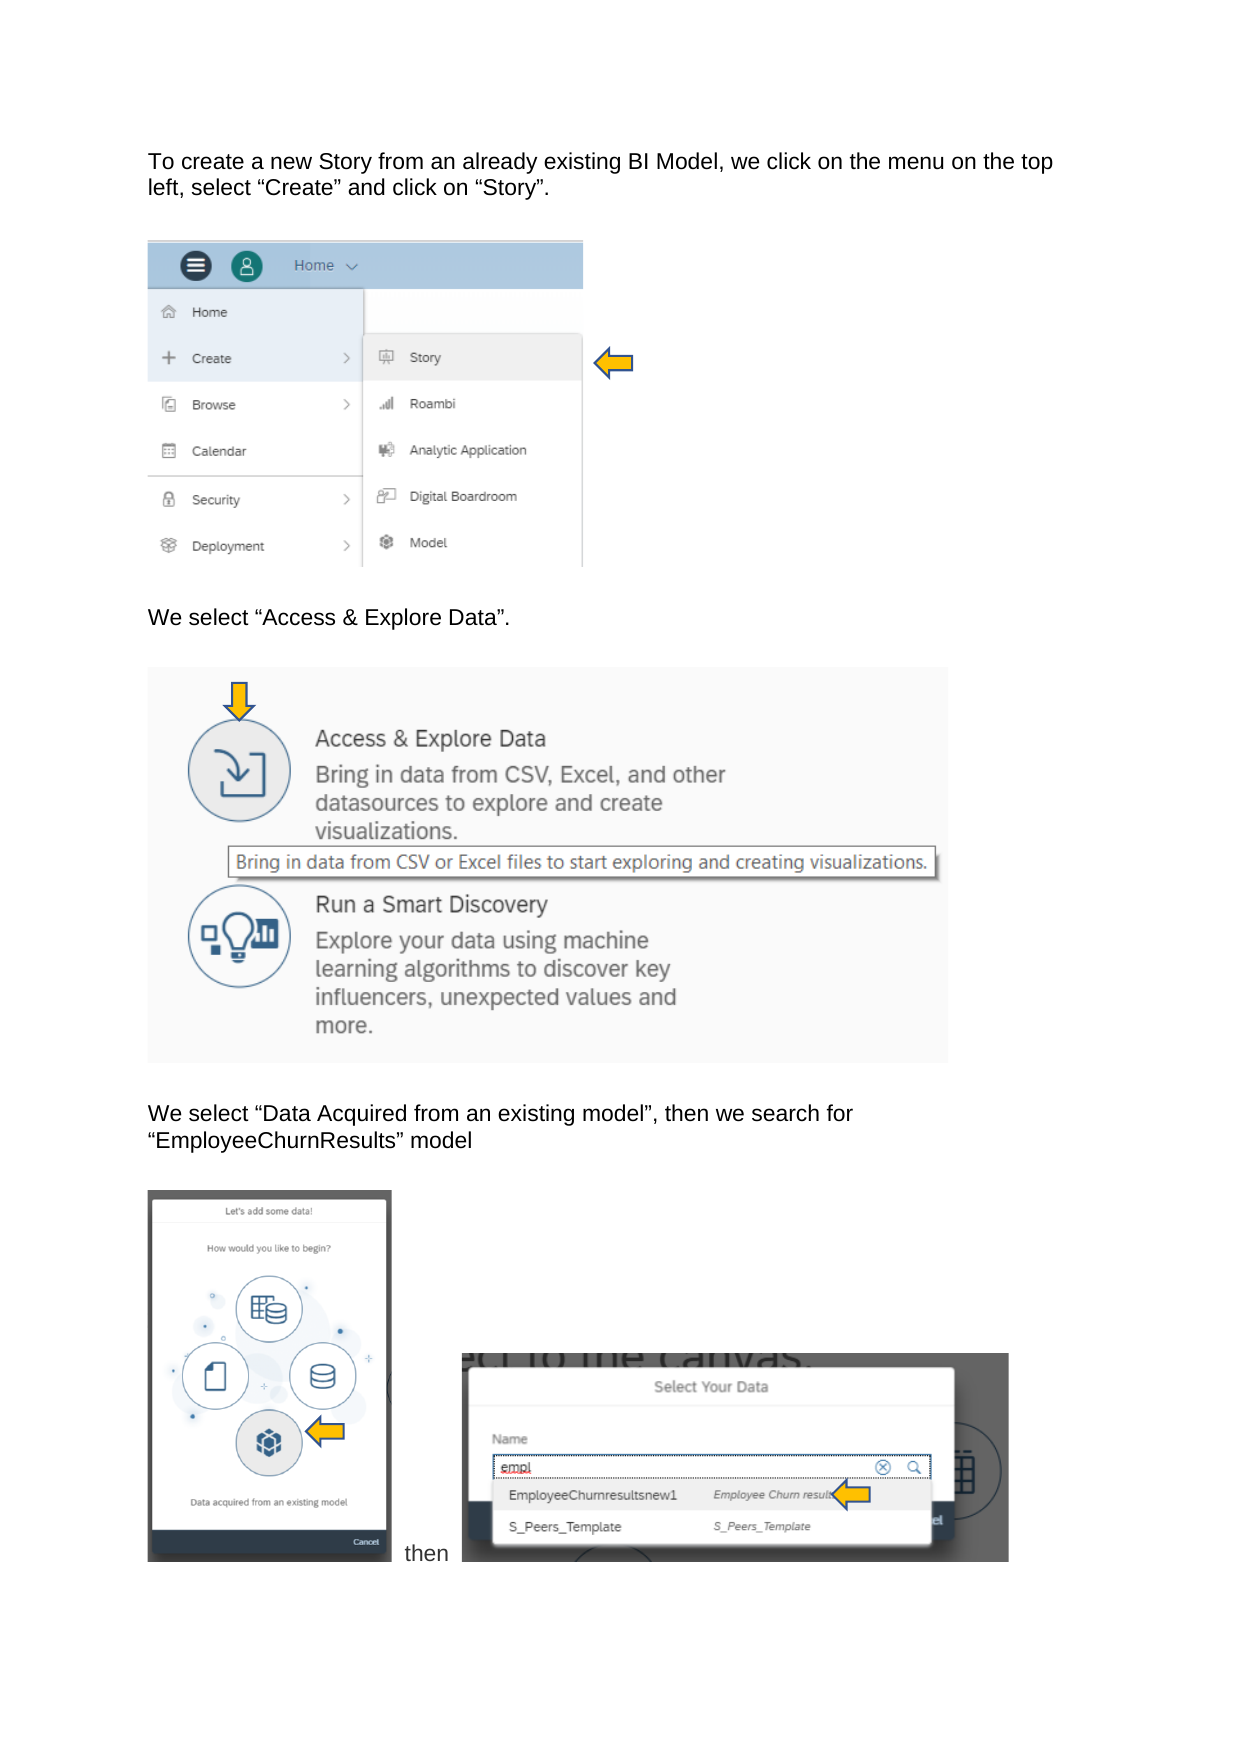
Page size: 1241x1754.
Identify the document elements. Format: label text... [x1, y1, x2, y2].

text We select “Access & Explore Data”. [148, 604, 1093, 630]
text To create a new Story from an already existing BI Model, we click on the menu on the top left, select “Create” and click on “Story”. [148, 148, 1093, 200]
picture [147, 667, 949, 1063]
picture [147, 237, 584, 567]
picture [461, 1353, 1009, 1562]
text We select “Data Acquired from an existing model”, then we search for “EmployeeChurnResults” model [148, 1100, 1093, 1153]
picture [147, 1190, 392, 1562]
